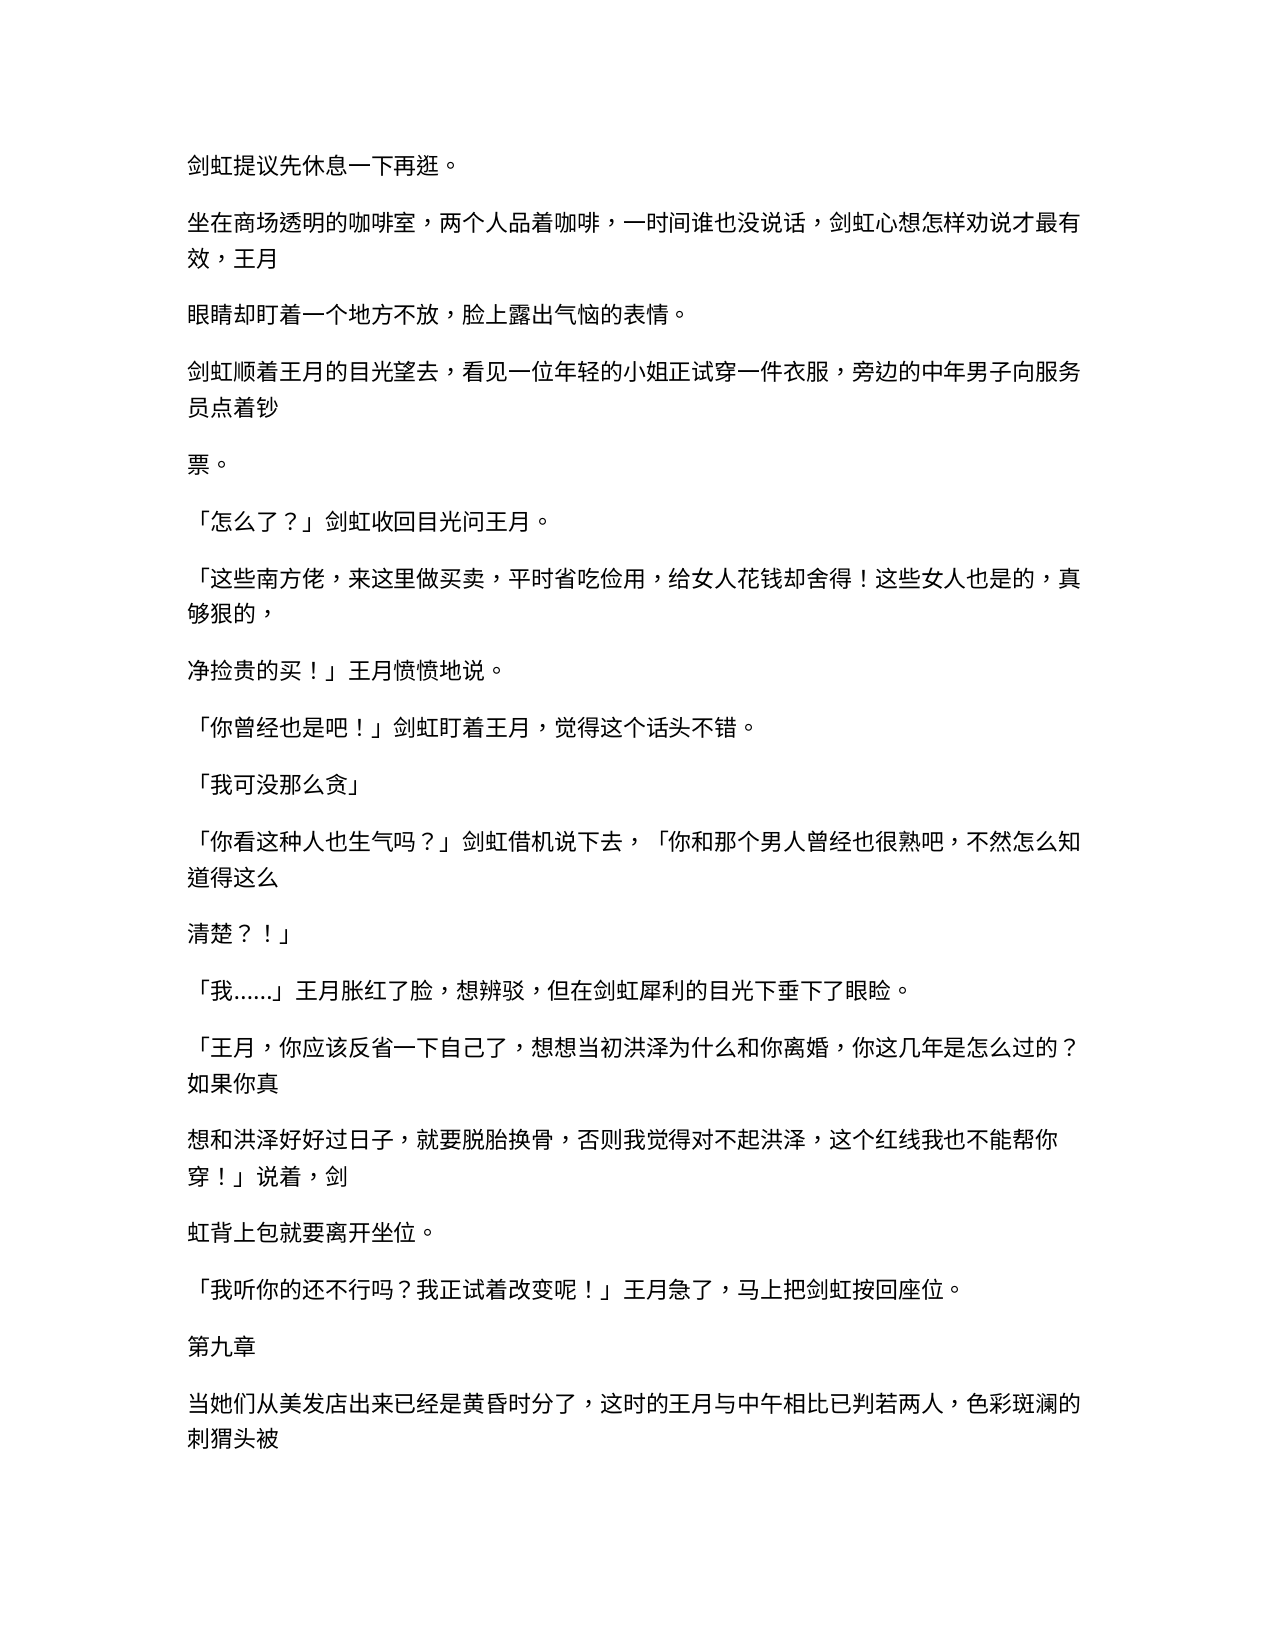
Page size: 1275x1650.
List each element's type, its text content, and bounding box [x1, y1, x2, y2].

text 「我可没那么贪」 [187, 769, 1087, 800]
text 想和洪泽好好过日子，就要脱胎换骨，否则我觉得对不起洪泽，这个红线我也不能帮你穿！」说着，剑 [187, 1124, 1087, 1192]
text 「我听你的还不行吗？我正试着改变呢！」王月急了，马上把剑虹按回座位。 [187, 1274, 1087, 1305]
text 「怎么了？」剑虹收回目光问王月。 [187, 506, 1087, 537]
text 「这些南方佬，来这里做买卖，平时省吃俭用，给女人花钱却舍得！这些女人也是的，真够狠的， [187, 562, 1087, 630]
text 剑虹提议先休息一下再逛。 [187, 150, 1087, 181]
text 坐在商场透明的咖啡室，两个人品着咖啡，一时间谁也没说话，剑虹心想怎样劝说才最有效，王月 [187, 207, 1087, 274]
text 「你看这种人也生气吗？」剑虹借机说下去，「你和那个男人曾经也很熟吧，不然怎么知道得这么 [187, 826, 1087, 893]
text 「你曾经也是吧！」剑虹盯着王月，觉得这个话头不错。 [187, 712, 1087, 743]
text 当她们从美发店出来已经是黄昏时分了，这时的王月与中午相比已判若两人，色彩斑澜的刺猬头被 [187, 1387, 1087, 1455]
text 净捡贵的买！」王月愤愤地说。 [187, 655, 1087, 686]
text 剑虹顺着王月的目光望去，看见一位年轻的小姐正试穿一件衣服，旁边的中年男子向服务员点着钞 [187, 356, 1087, 423]
text 清楚？！」 [187, 918, 1087, 949]
text 票。 [187, 449, 1087, 480]
text 「王月，你应该反省一下自己了，想想当初洪泽为什么和你离婚，你这几年是怎么过的？如果你真 [187, 1032, 1087, 1099]
text 眼睛却盯着一个地方不放，脸上露出气恼的表情。 [187, 299, 1087, 331]
text 虹背上包就要离开坐位。 [187, 1217, 1087, 1248]
text 「我……」王月胀红了脸，想辨驳，但在剑虹犀利的目光下垂下了眼睑。 [187, 975, 1087, 1006]
text 第九章 [187, 1331, 1087, 1362]
